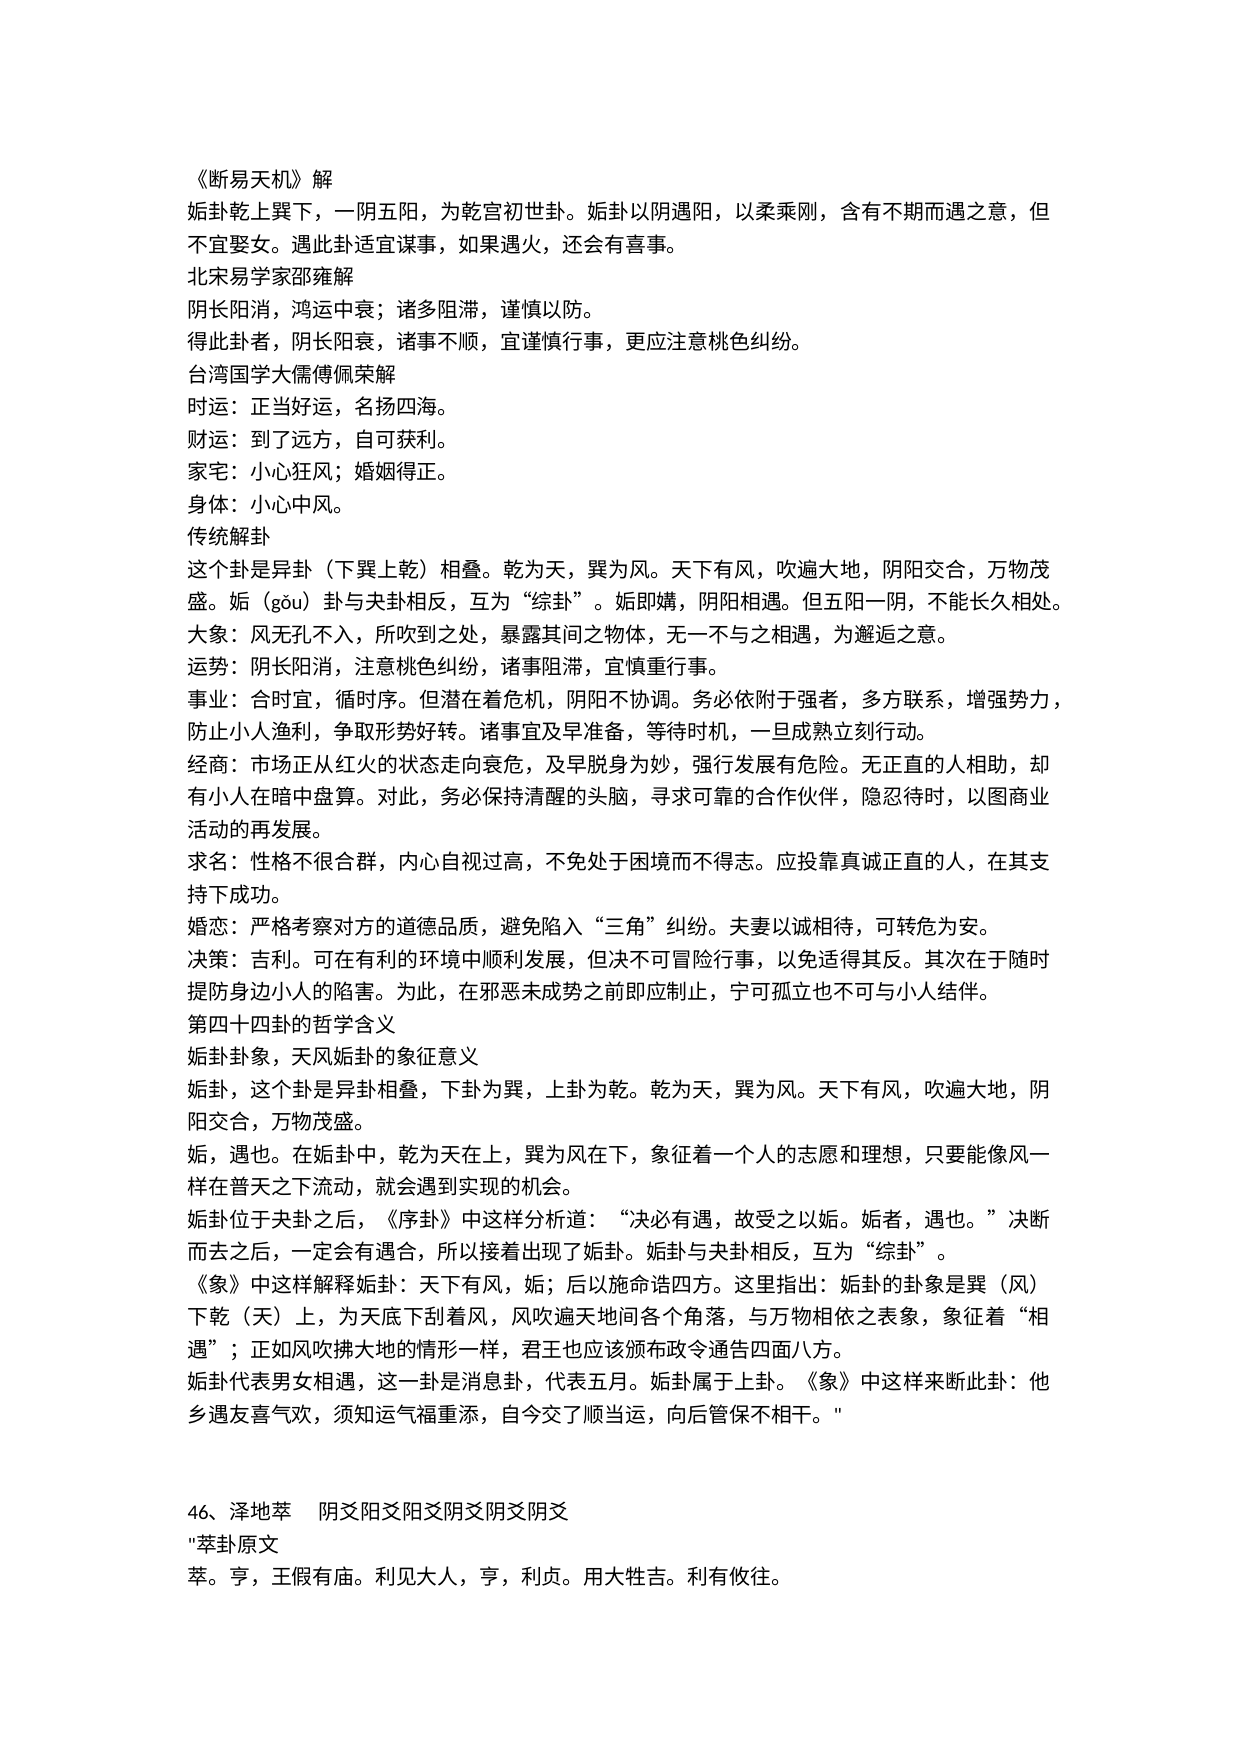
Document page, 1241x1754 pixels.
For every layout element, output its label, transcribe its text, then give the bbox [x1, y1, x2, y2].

text 运势：阴长阳消，注意桃色纠纷，诸事阻滞，宜慎重行事。 [187, 649, 1053, 682]
text 姤卦代表男女相遇，这一卦是消息卦，代表五月。姤卦属于上卦。《象》中这样来断此卦：他乡遇友喜气欢，须知运气福重添，自今交了顺当运，向后管保不相干。" [187, 1364, 1053, 1429]
text 家宅：小心狂风；婚姻得正。 [187, 454, 1053, 487]
text 这个卦是异卦（下巽上乾）相叠。乾为天，巽为风。天下有风，吹遍大地，阴阳交合，万物茂盛。姤（gǒu）卦与夬卦相反，互为“综卦”。姤即媾，阴阳相遇。但五阳一阴，不能长久相处。 [187, 552, 1053, 617]
list 泽地萃 阴爻阳爻阳爻阴爻阴爻阴爻 [187, 1494, 1053, 1527]
text 财运：到了远方，自可获利。 [187, 422, 1053, 454]
text 阴长阳消，鸿运中衰；诸多阻滞，谨慎以防。 [187, 292, 1053, 324]
text 大象：风无孔不入，所吹到之处，暴露其间之物体，无一不与之相遇，为邂逅之意。 [187, 617, 1053, 649]
list "萃卦原文 [187, 1527, 1053, 1559]
text 得此卦者，阴长阳衰，诸事不顺，宜谨慎行事，更应注意桃色纠纷。 [187, 324, 1053, 357]
text 时运：正当好运，名扬四海。 [187, 389, 1053, 422]
text 传统解卦 [187, 519, 1053, 552]
text 姤卦卦象，天风姤卦的象征意义 [187, 1039, 1053, 1072]
text 萃。亨，王假有庙。利见大人，亨，利贞。用大牲吉。利有攸往。 [187, 1559, 1053, 1592]
text 经商：市场正从红火的状态走向衰危，及早脱身为妙，强行发展有危险。无正直的人相助，却有小人在暗中盘算。对此，务必保持清醒的头脑，寻求可靠的合作伙伴，隐忍待时，以图商业活动的再发展。 [187, 747, 1053, 844]
text 决策：吉利。可在有利的环境中顺利发展，但决不可冒险行事，以免适得其反。其次在于随时提防身边小人的陷害。为此，在邪恶未成势之前即应制止，宁可孤立也不可与小人结伴。 [187, 942, 1053, 1007]
text 第四十四卦的哲学含义 [187, 1007, 1053, 1039]
text 姤卦位于夬卦之后，《序卦》中这样分析道：“决必有遇，故受之以姤。姤者，遇也。”决断而去之后，一定会有遇合，所以接着出现了姤卦。姤卦与夬卦相反，互为“综卦”。 [187, 1202, 1053, 1267]
text 事业：合时宜，循时序。但潜在着危机，阴阳不协调。务必依附于强者，多方联系，增强势力，防止小人渔利，争取形势好转。诸事宜及早准备，等待时机，一旦成熟立刻行动。 [187, 682, 1053, 747]
text 姤卦，这个卦是异卦相叠，下卦为巽，上卦为乾。乾为天，巽为风。天下有风，吹遍大地，阴阳交合，万物茂盛。 [187, 1072, 1053, 1137]
text 求名：性格不很合群，内心自视过高，不免处于困境而不得志。应投靠真诚正直的人，在其支持下成功。 [187, 844, 1053, 909]
text 北宋易学家邵雍解 [187, 259, 1053, 292]
text 《象》中这样解释姤卦：天下有风，姤；后以施命诰四方。这里指出：姤卦的卦象是巽（风）下乾（天）上，为天底下刮着风，风吹遍天地间各个角落，与万物相依之表象，象征着“相遇”；正如风吹拂大地的情形一样，君王也应该颁布政令通告四面八方。 [187, 1267, 1053, 1364]
text 姤，遇也。在姤卦中，乾为天在上，巽为风在下，象征着一个人的志愿和理想，只要能像风一样在普天之下流动，就会遇到实现的机会。 [187, 1137, 1053, 1202]
text 姤卦乾上巽下，一阴五阳，为乾宫初世卦。姤卦以阴遇阳，以柔乘刚，含有不期而遇之意，但不宜娶女。遇此卦适宜谋事，如果遇火，还会有喜事。 [187, 194, 1053, 259]
text 台湾国学大儒傅佩荣解 [187, 357, 1053, 389]
text 《断易天机》解 [187, 162, 1053, 194]
text 婚恋：严格考察对方的道德品质，避免陷入“三角”纠纷。夫妻以诚相待，可转危为安。 [187, 909, 1053, 942]
text 身体：小心中风。 [187, 487, 1053, 519]
